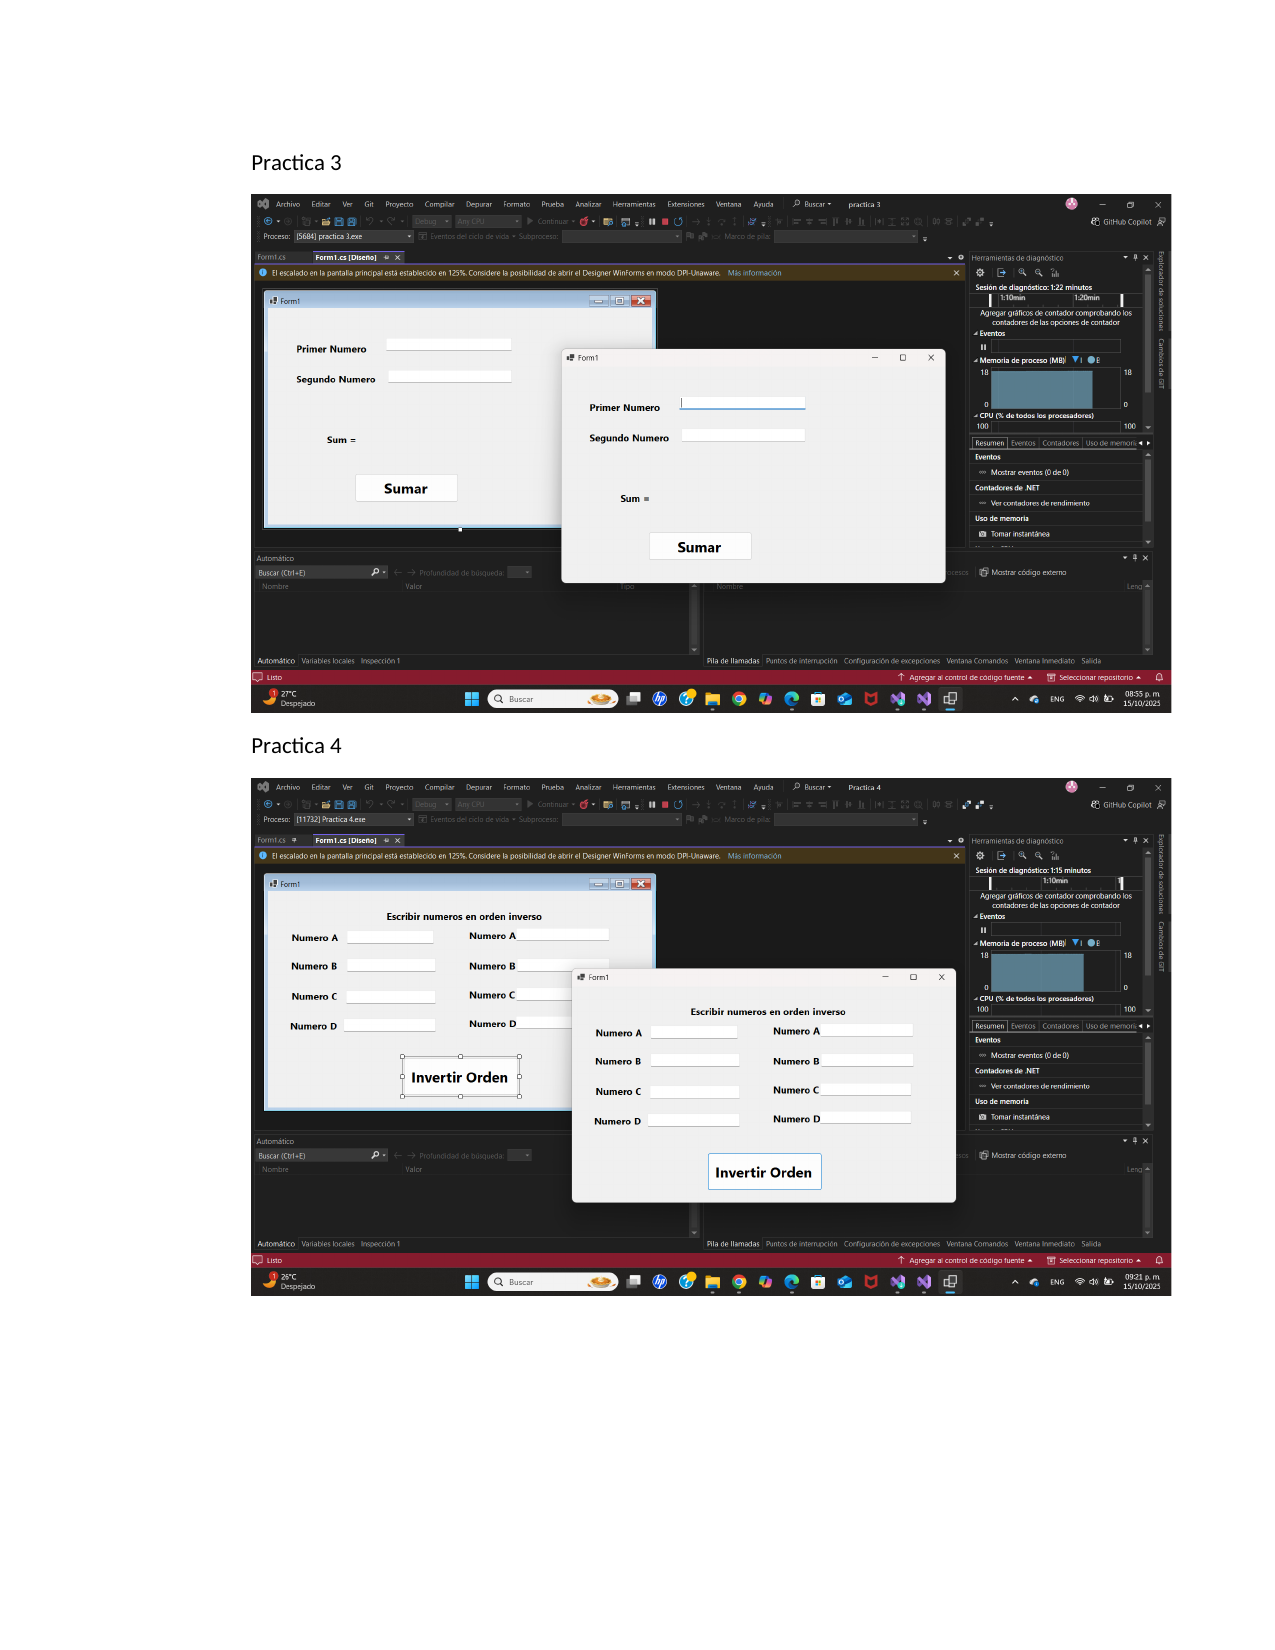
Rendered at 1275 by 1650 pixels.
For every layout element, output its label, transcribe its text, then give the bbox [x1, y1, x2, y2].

picture [251, 778, 1172, 1296]
text Practica 3 [177, 148, 1098, 176]
text Practica 4 [177, 731, 1098, 759]
picture [251, 194, 1172, 713]
